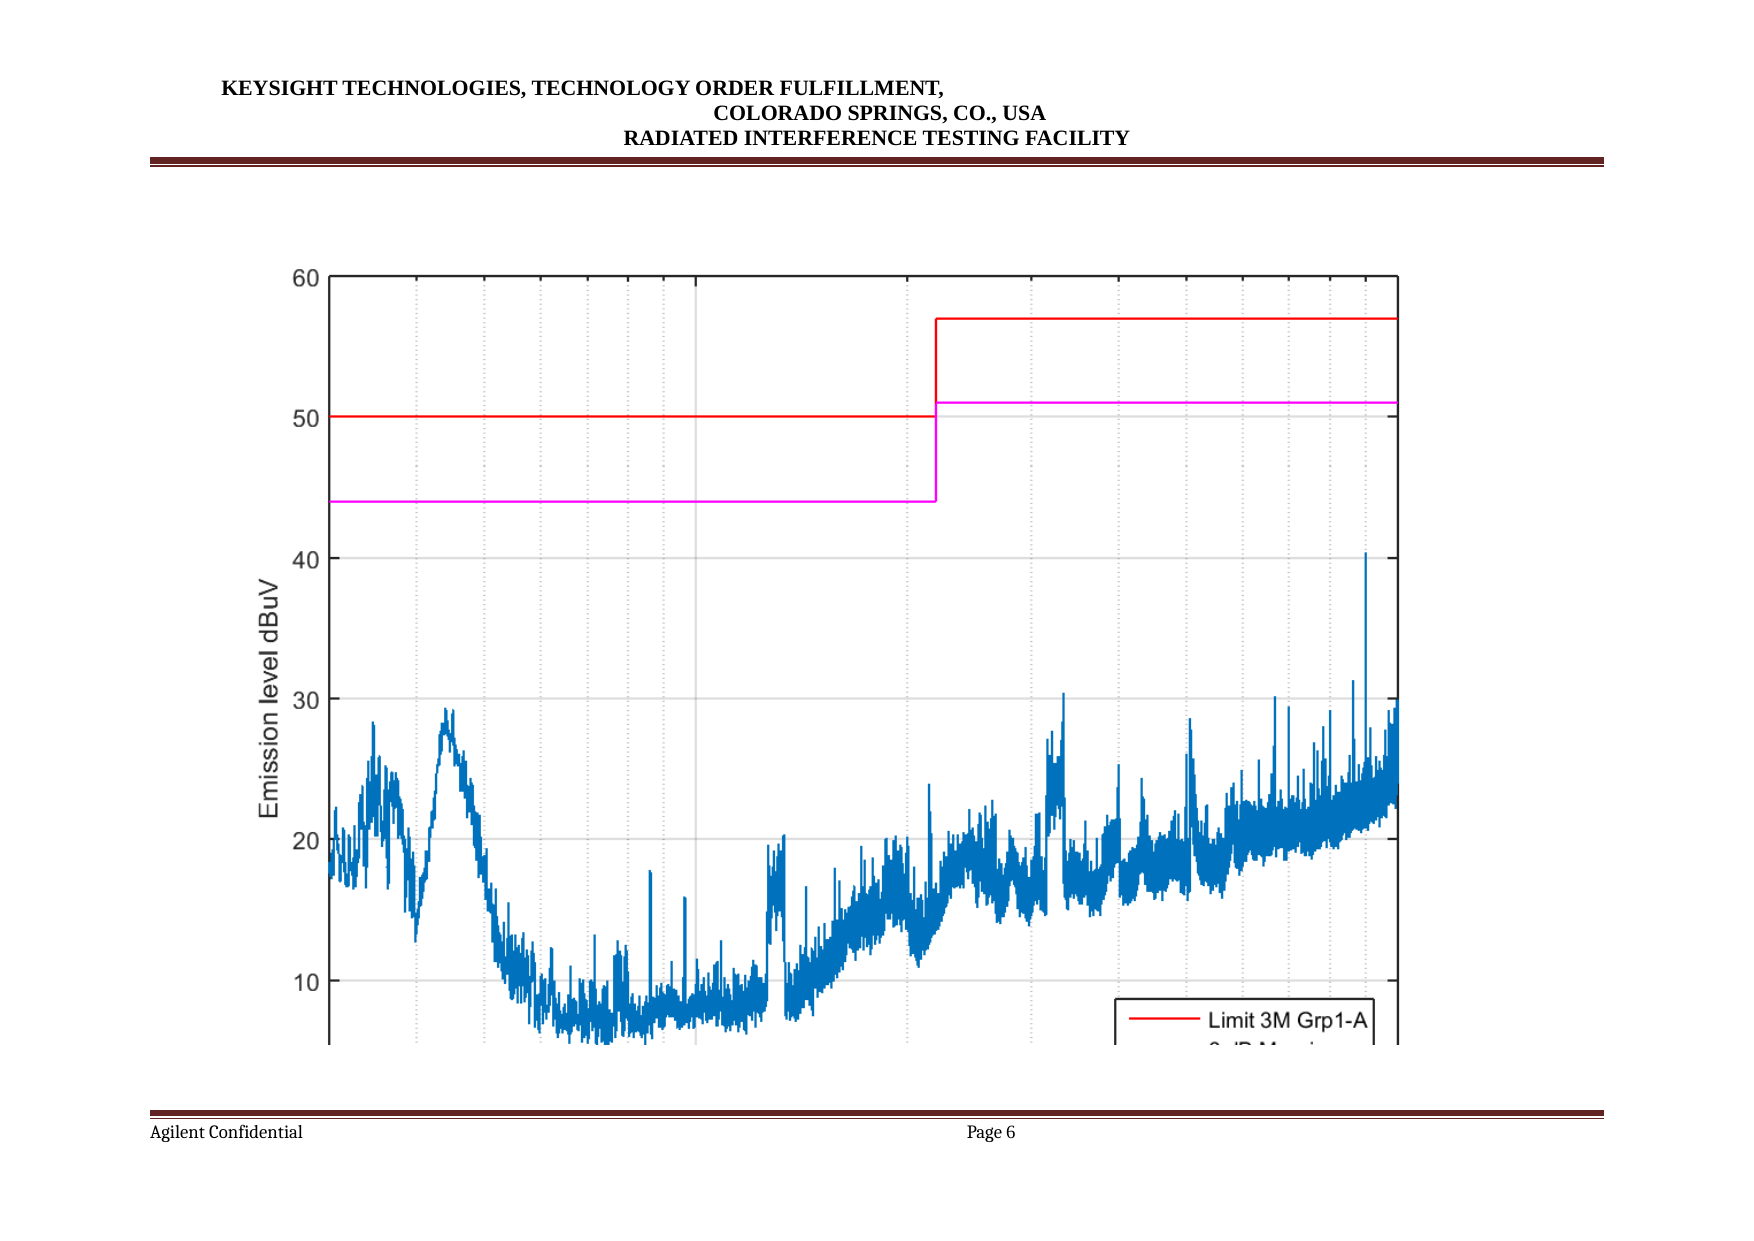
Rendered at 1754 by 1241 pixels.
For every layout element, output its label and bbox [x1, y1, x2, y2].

picture [150, 200, 1529, 1045]
